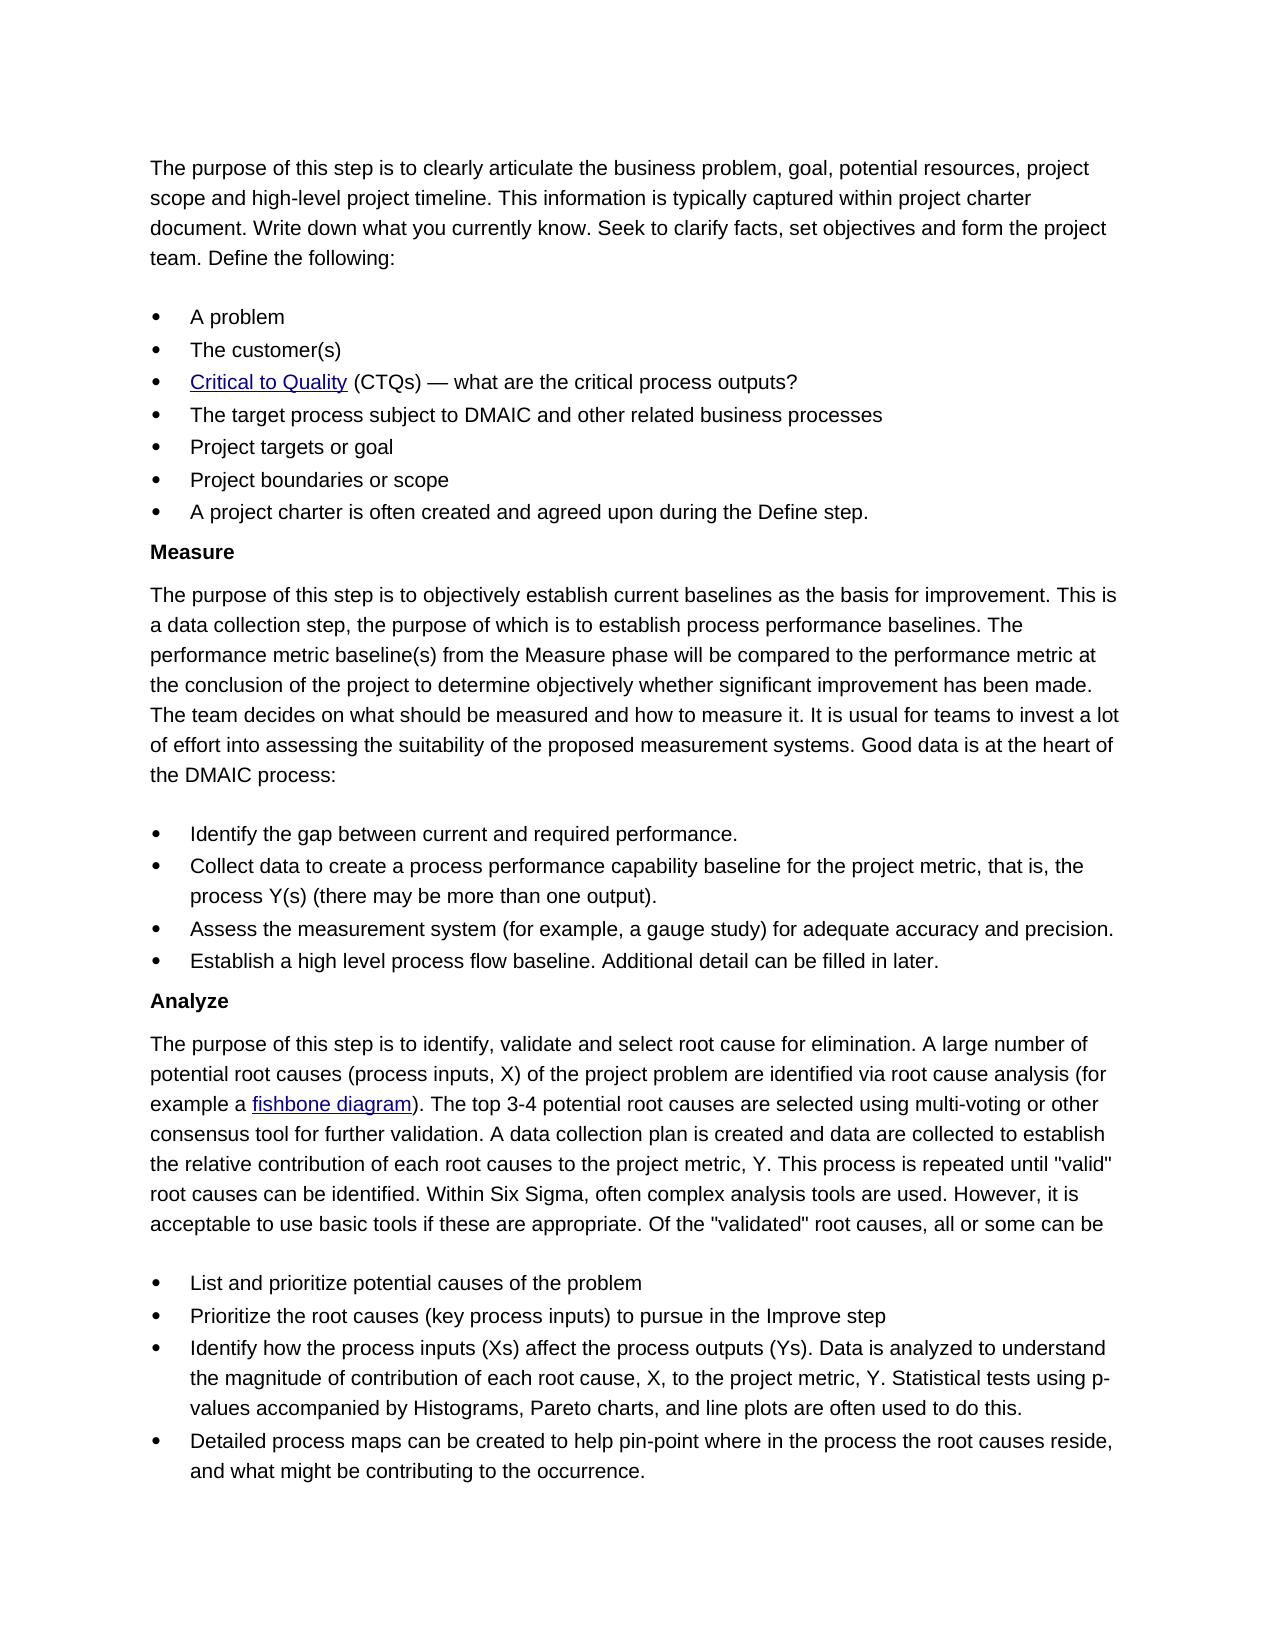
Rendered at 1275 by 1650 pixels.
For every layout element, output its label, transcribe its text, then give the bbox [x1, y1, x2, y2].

list The customer(s) [152, 332, 1125, 362]
list A project charter is often created and agreed upon during the Define step. [152, 494, 1125, 524]
text Analyze [150, 983, 1125, 1013]
list A problem [152, 299, 1125, 329]
list Assess the measurement system (for example, a gauge study) for adequate accuracy and precision. [152, 911, 1125, 941]
text The purpose of this step is to objectively establish current baselines as the basis for improvement. This is a data collection step, the purpose of which is to establish process performance baselines. The performance metric baseline(s) from the Measure phase will be compared to the performance metric at the conclusion of the project to determine objectively whether significant improvement has been made. The team decides on what should be measured and how to measure it. It is usual for teams to invest a lot of effort into assessing the suitability of the proposed measurement systems. Good data is at the heart of the DMAIC process: [150, 577, 1125, 787]
list List and prioritize potential causes of the problem [152, 1265, 1125, 1295]
list The target process subject to DMAIC and other related business processes [152, 397, 1125, 427]
list Project boundaries or scope [152, 462, 1125, 492]
list Identify the gap between current and required performance. [152, 816, 1125, 846]
list Critical to Quality (CTQs) — what are the critical process outputs? [152, 364, 1125, 394]
list Project targets or goal [152, 429, 1125, 459]
list Collect data to create a process performance capability baseline for the project metric, that is, the process Y(s) (there may be more than one output). [152, 848, 1125, 908]
list Identify how the process inputs (Xs) affect the process outputs (Ys). Data is analyzed to understand the magnitude of contribution of each root cause, X, to the project metric, Y. Statistical tests using p-values accompanied by Histograms, Pareto charts, and line plots are often used to do this. [152, 1330, 1125, 1420]
text The purpose of this step is to identify, validate and select root cause for elimination. A large number of potential root causes (process inputs, X) of the project problem are identified via root cause analysis (for example a fishbone diagram). The top 3-4 potential root causes are selected using multi-voting or other consensus tool for further validation. A data collection plan is created and data are collected to establish the relative contribution of each root causes to the project metric, Y. This process is repeated until "valid" root causes can be identified. Within Six Sigma, often complex analysis tools are used. However, it is acceptable to use basic tools if these are appropriate. Of the "validated" root causes, all or some can be [150, 1026, 1125, 1236]
text Measure [150, 534, 1125, 564]
text The purpose of this step is to clearly articulate the business problem, goal, potential resources, project scope and high-level project timeline. This information is typically captured within project charter document. Write down what you currently know. Seek to clarify facts, set objectives and form the project team. Define the following: [150, 150, 1125, 270]
list Detailed process maps can be created to help pin-point where in the process the root causes reside, and what might be contributing to the occurrence. [152, 1422, 1125, 1482]
list Prioritize the root causes (key process inputs) to pursue in the Improve step [152, 1297, 1125, 1327]
list Establish a high level process flow baseline. Additional detail can be filled in later. [152, 943, 1125, 973]
